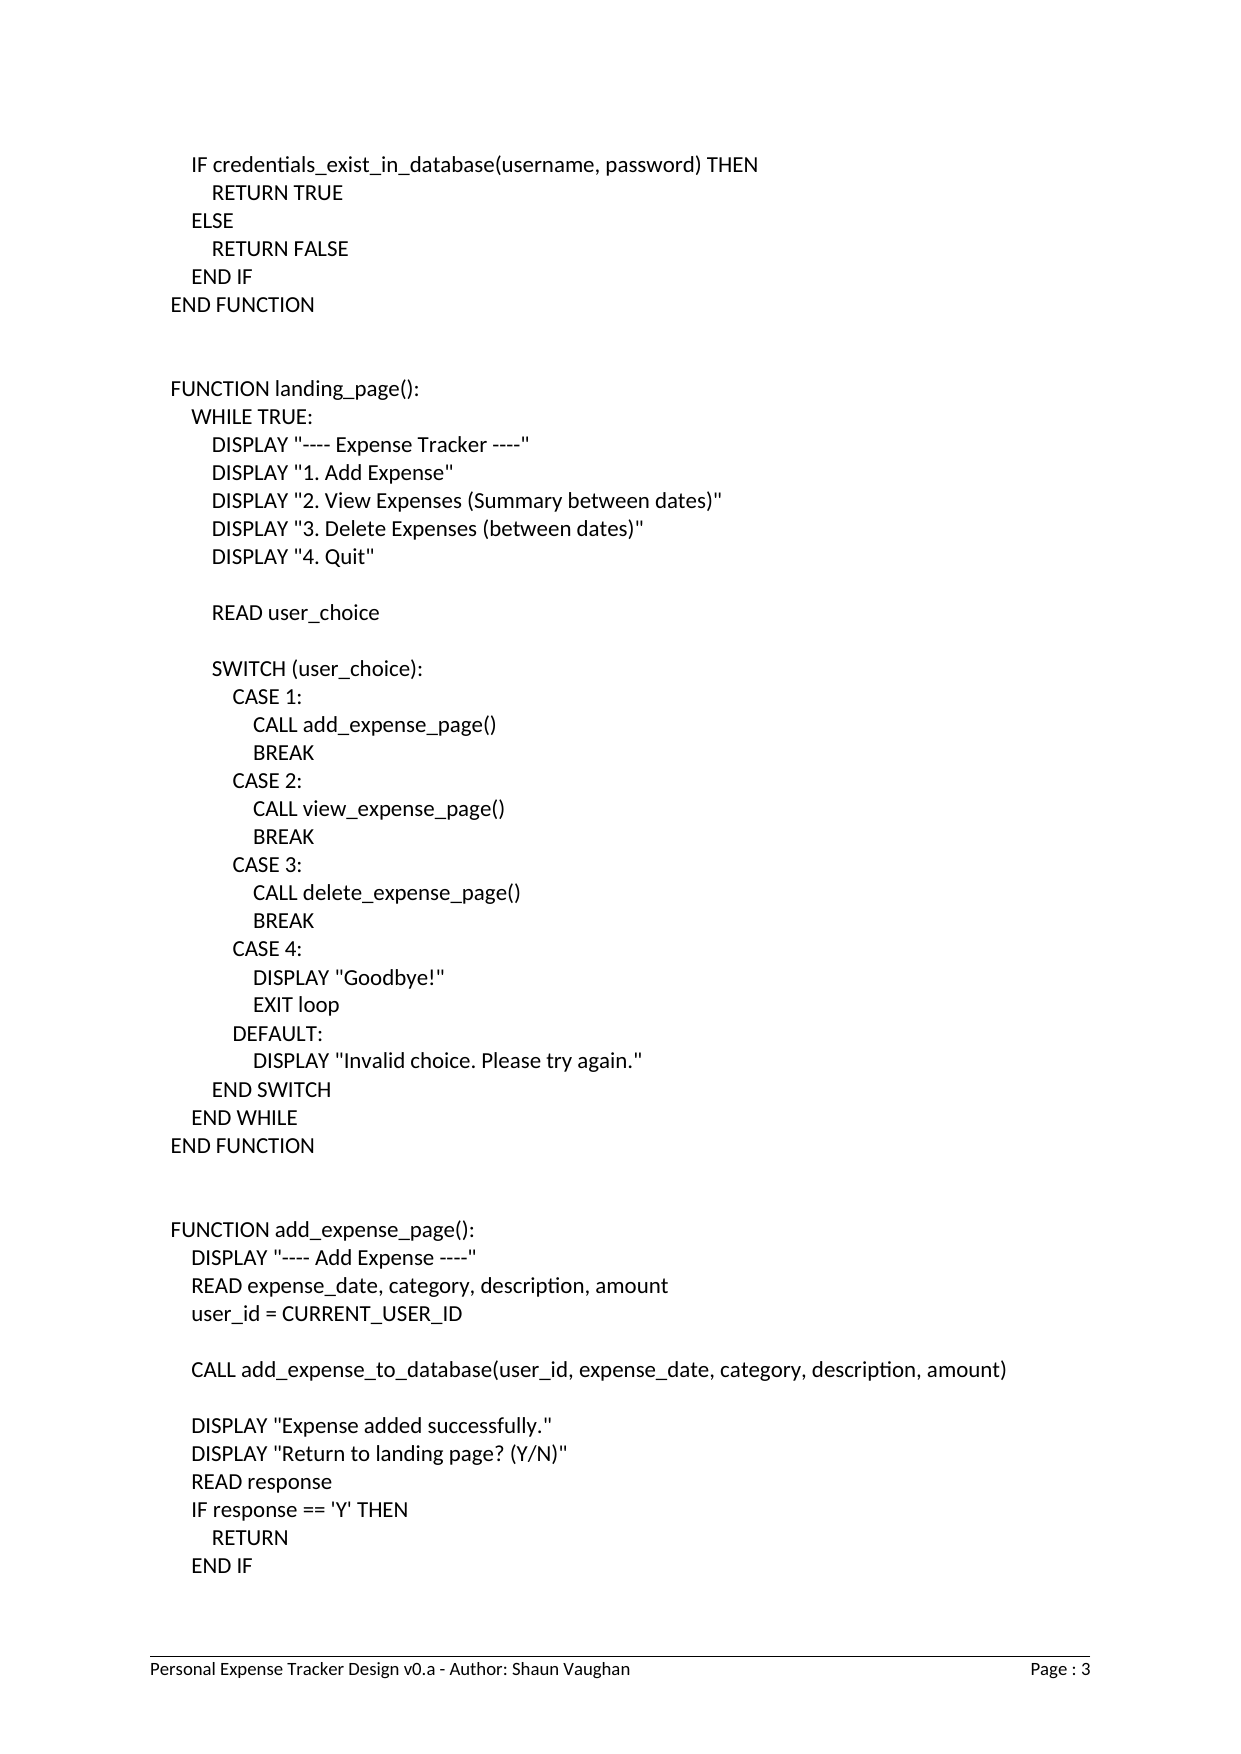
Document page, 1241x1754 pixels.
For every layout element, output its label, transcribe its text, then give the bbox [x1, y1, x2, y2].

text DISPLAY "1. Add Expense" [150, 458, 1090, 486]
text DEFAULT: [150, 1019, 1090, 1047]
text READ expense_date, category, description, amount [150, 1271, 1090, 1299]
text RETURN [150, 1523, 1090, 1551]
text DISPLAY "Goodbye!" [150, 963, 1090, 991]
text DISPLAY "2. View Expenses (Summary between dates)" [150, 486, 1090, 514]
text READ user_choice [150, 598, 1090, 626]
text WHILE TRUE: [150, 402, 1090, 430]
text SWITCH (user_choice): [150, 654, 1090, 682]
text DISPLAY "---- Expense Tracker ----" [150, 430, 1090, 458]
text BREAK [150, 822, 1090, 851]
text CALL view_expense_page() [150, 794, 1090, 822]
text CASE 3: [150, 851, 1090, 878]
text FUNCTION add_expense_page(): [150, 1215, 1090, 1243]
text EXIT loop [150, 991, 1090, 1019]
text DISPLAY "Expense added successfully." [150, 1411, 1090, 1439]
text CALL add_expense_to_database(user_id, expense_date, category, description, amount) [150, 1355, 1090, 1383]
text END IF [150, 1551, 1090, 1579]
text CALL delete_expense_page() [150, 878, 1090, 907]
text user_id = CURRENT_USER_ID [150, 1299, 1090, 1327]
text DISPLAY "---- Add Expense ----" [150, 1243, 1090, 1271]
text READ response [150, 1467, 1090, 1495]
text RETURN TRUE [150, 178, 1090, 206]
text DISPLAY "4. Quit" [150, 542, 1090, 570]
text END FUNCTION [150, 290, 1090, 318]
text END SWITCH [150, 1075, 1090, 1103]
text IF credentials_exist_in_database(username, password) THEN [150, 150, 1090, 178]
text IF response == 'Y' THEN [150, 1495, 1090, 1523]
text END WHILE [150, 1103, 1090, 1131]
text DISPLAY "Return to landing page? (Y/N)" [150, 1439, 1090, 1467]
text DISPLAY "Invalid choice. Please try again." [150, 1047, 1090, 1075]
text ELSE [150, 206, 1090, 234]
text CALL add_expense_page() [150, 710, 1090, 738]
text BREAK [150, 907, 1090, 934]
text BREAK [150, 738, 1090, 766]
text CASE 2: [150, 766, 1090, 794]
text END FUNCTION [150, 1131, 1090, 1159]
text DISPLAY "3. Delete Expenses (between dates)" [150, 514, 1090, 542]
text CASE 4: [150, 934, 1090, 963]
text CASE 1: [150, 682, 1090, 710]
text RETURN FALSE [150, 234, 1090, 262]
text FUNCTION landing_page(): [150, 374, 1090, 402]
text END IF [150, 262, 1090, 290]
